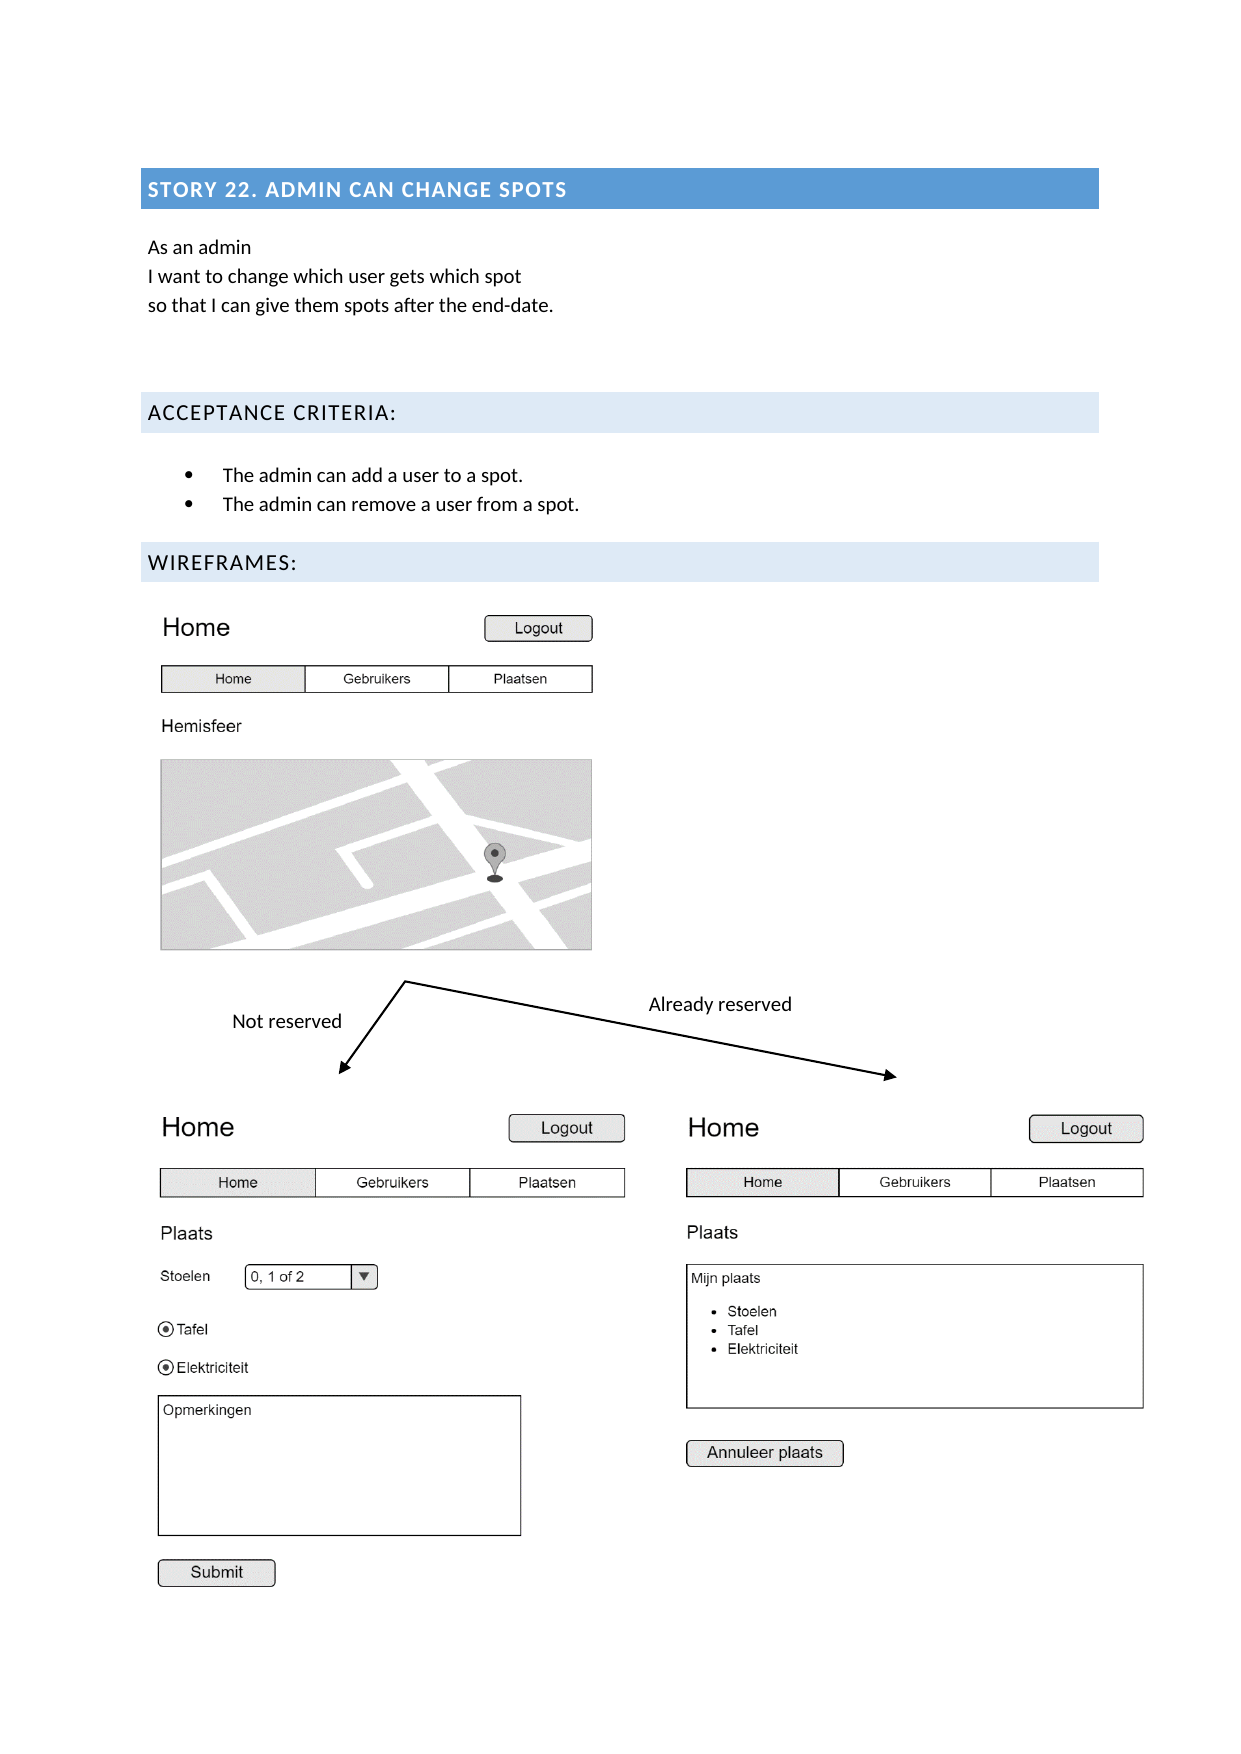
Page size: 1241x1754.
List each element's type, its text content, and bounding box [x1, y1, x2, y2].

list The admin can add a user to a spot. [185, 462, 1093, 488]
subtitle Wireframes: [148, 548, 1093, 576]
picture [675, 1104, 1154, 1473]
text As an admin I want to change which user gets which spot so that I can give them spots after the end-date. [148, 234, 1093, 318]
picture [147, 606, 607, 960]
picture [147, 1102, 632, 1594]
subtitle Story 22. Admin can change spots [148, 175, 1093, 203]
list The admin can remove a user from a spot. [185, 492, 1093, 517]
subtitle Acceptance criteria: [148, 399, 1093, 427]
